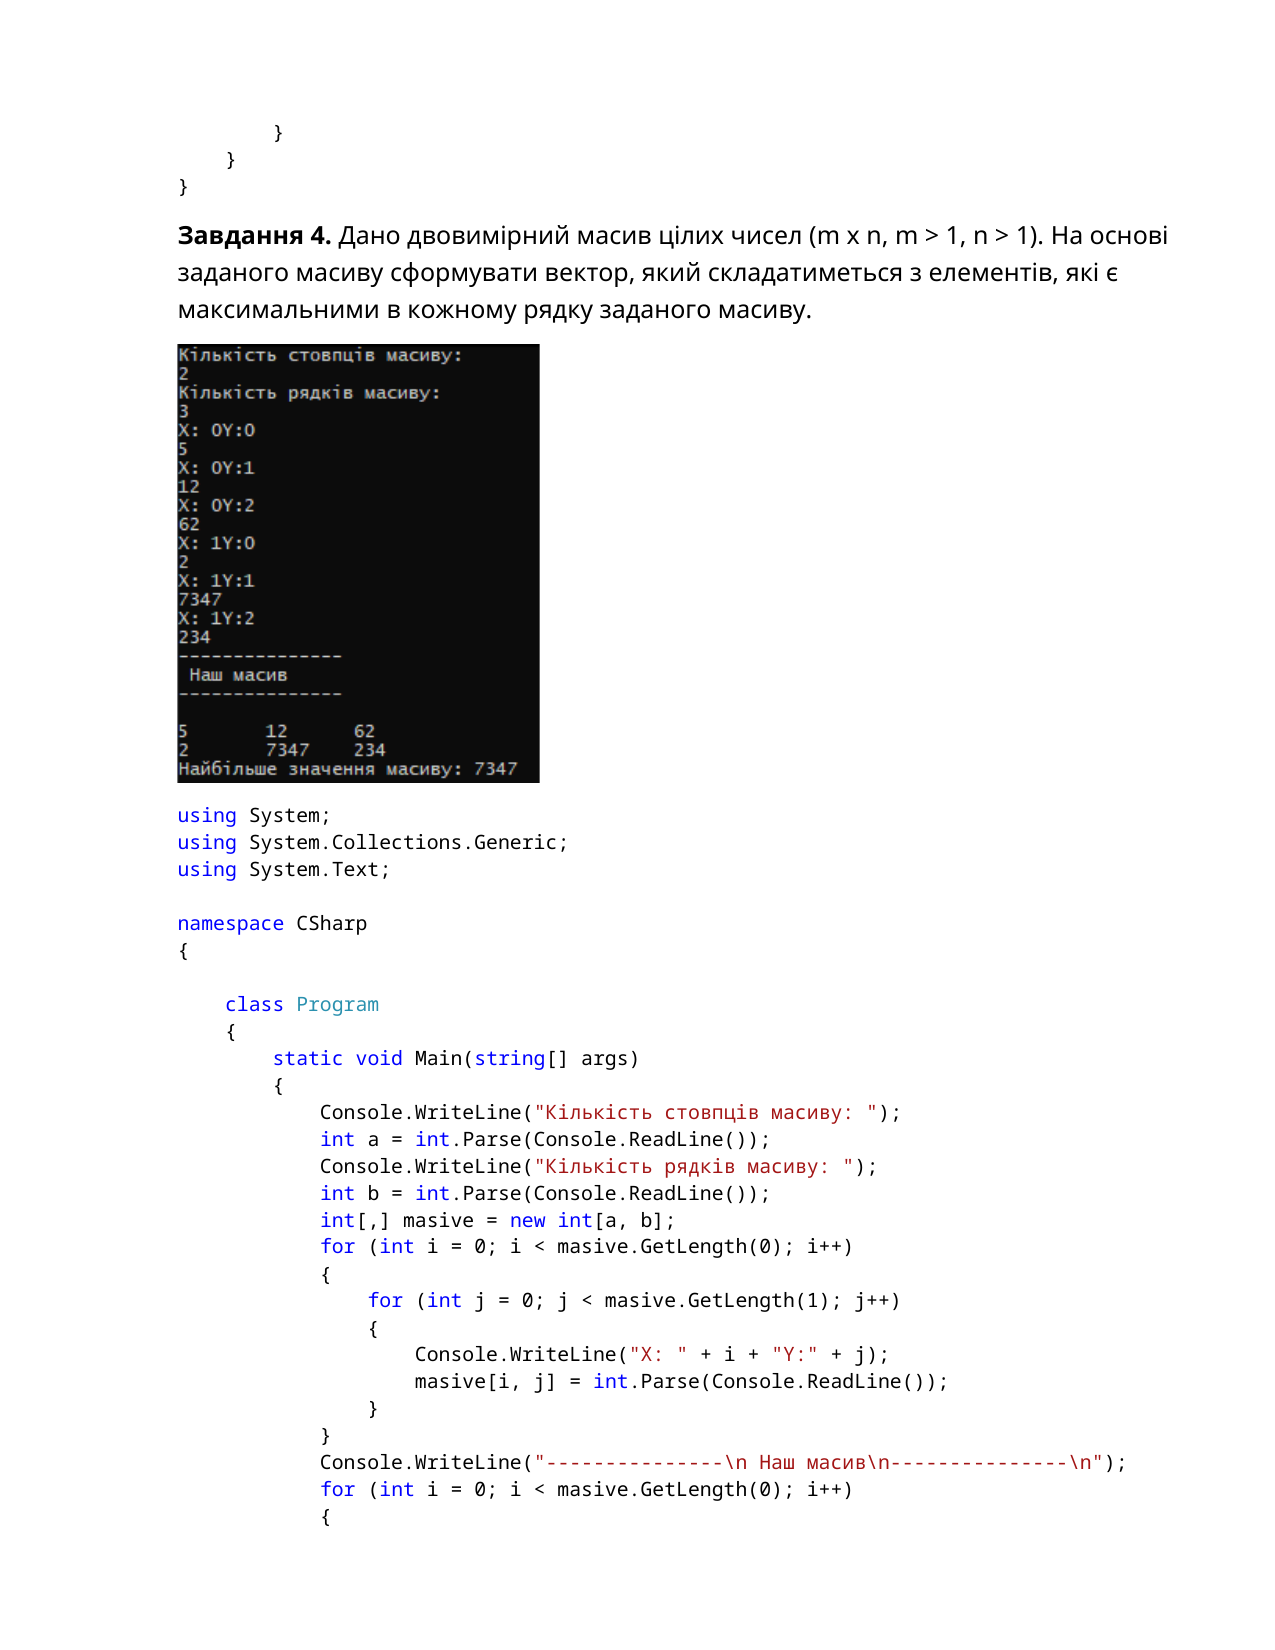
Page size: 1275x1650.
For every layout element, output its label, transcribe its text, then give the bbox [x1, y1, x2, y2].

text masive[i, j] = int.Parse(Console.ReadLine()); [177, 1368, 1186, 1395]
text { [177, 1260, 1186, 1287]
text for (int j = 0; j < masive.GetLength(1); j++) [177, 1287, 1186, 1314]
text Завдання 4. Дано двовимірний масив цілих чисел (m x n, m > 1, n > 1). На основі заданого масиву сформувати вектор, який складатиметься з елементів, які є максимальними в кожному рядку заданого масиву. [177, 218, 1186, 325]
text { [177, 936, 1186, 963]
picture [177, 344, 540, 783]
text Console.WriteLine("Кiлькiсть рядкiв масиву: "); [177, 1152, 1186, 1179]
text } [177, 172, 1186, 199]
text { [177, 1503, 1186, 1529]
text class Program [177, 990, 1186, 1017]
text for (int i = 0; i < masive.GetLength(0); i++) [177, 1233, 1186, 1260]
text } [177, 1395, 1186, 1422]
text { [177, 1314, 1186, 1341]
text int a = int.Parse(Console.ReadLine()); [177, 1125, 1186, 1152]
text namespace CSharp [177, 909, 1186, 936]
text int[,] masive = new int[a, b]; [177, 1206, 1186, 1233]
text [177, 1476, 1186, 1503]
text int b = int.Parse(Console.ReadLine()); [177, 1179, 1186, 1206]
text { [177, 1017, 1186, 1044]
text { [177, 1071, 1186, 1098]
text Console.WriteLine("Кiлькiсть стовпцiв масиву: "); [177, 1098, 1186, 1125]
text } [177, 1422, 1186, 1449]
text using System.Text; [177, 855, 1186, 882]
text using System.Collections.Generic; [177, 828, 1186, 855]
text } [177, 145, 1186, 172]
text Console.WriteLine("---------------\n Наш масив\n---------------\n"); [177, 1449, 1186, 1476]
text static void Main(string[] args) [177, 1044, 1186, 1071]
text } [177, 118, 1186, 145]
text using System; [177, 801, 1186, 828]
text Console.WriteLine("X: " + i + "Y:" + j); [177, 1341, 1186, 1368]
